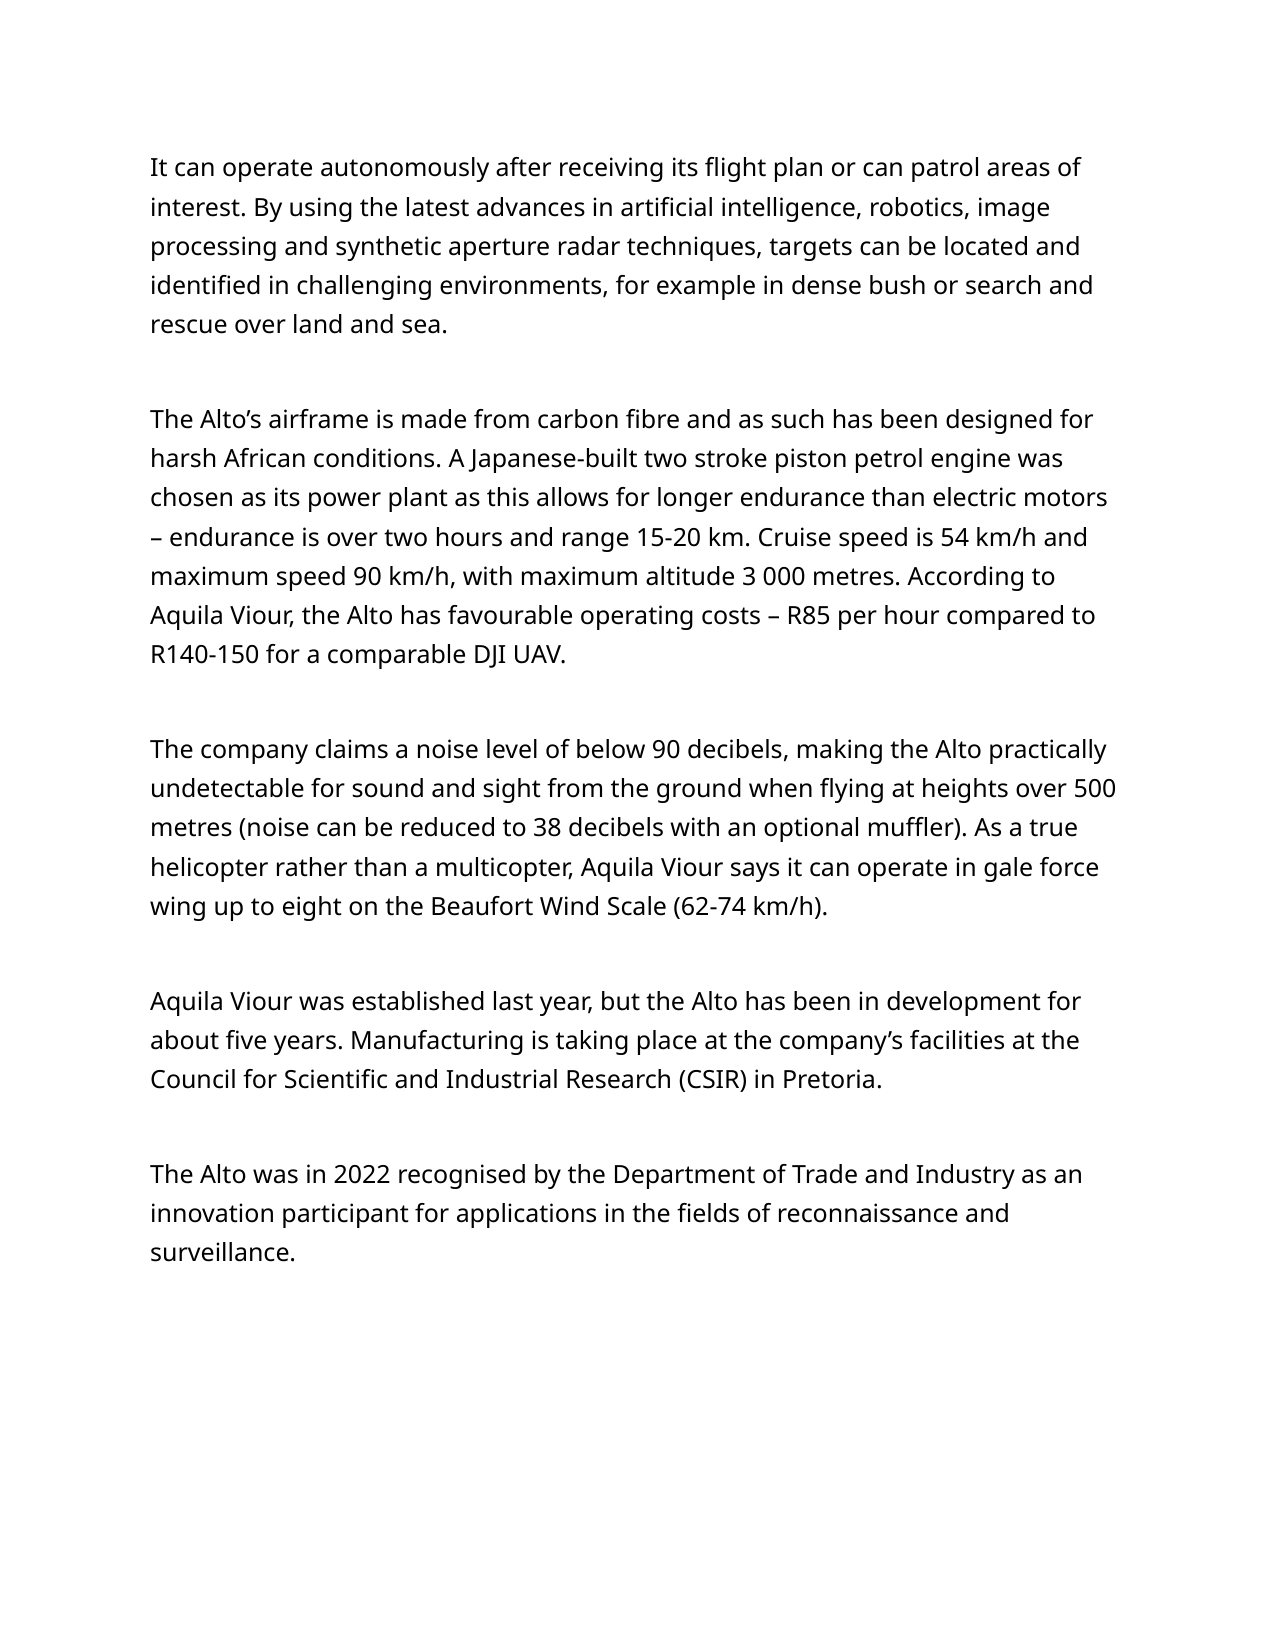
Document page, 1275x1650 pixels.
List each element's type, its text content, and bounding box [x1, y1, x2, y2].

text The Alto’s airframe is made from carbon fibre and as such has been designed for harsh African conditions. A Japanese-built two stroke piston petrol engine was chosen as its power plant as this allows for longer endurance than electric motors – endurance is over two hours and range 15-20 km. Cruise speed is 54 km/h and maximum speed 90 km/h, with maximum altitude 3 000 metres. According to Aquila Viour, the Alto has favourable operating costs – R85 per hour compared to R140-150 for a comparable DJI UAV. [150, 402, 1125, 710]
text Aquila Viour was established last year, but the Alto has been in development for about five years. Manufacturing is taking place at the company’s facilities at the Council for Scientific and Industrial Research (CSIR) in Pretoria. [150, 983, 1125, 1135]
text The Alto was in 2022 recognised by the Department of Trade and Industry as an innovation participant for applications in the fields of reconnaissance and surveillance. [150, 1157, 1125, 1308]
text It can operate autonomously after receiving its flight plan or can patrol areas of interest. By using the latest advances in artificial intelligence, robotics, image processing and synthetic aperture radar techniques, targets can be located and identified in challenging environments, for example in dense bush or search and rescue over land and sea. [150, 150, 1125, 380]
text The company claims a noise level of below 90 decibels, making the Alto practically undetectable for sound and sight from the ground when flying at heights over 500 metres (noise can be reduced to 38 decibels with an optional muffler). As a true helicopter rather than a multicopter, Aquila Viour says it can operate in gale force wing up to eight on the Beaufort Wind Scale (62-74 km/h). [150, 732, 1125, 962]
